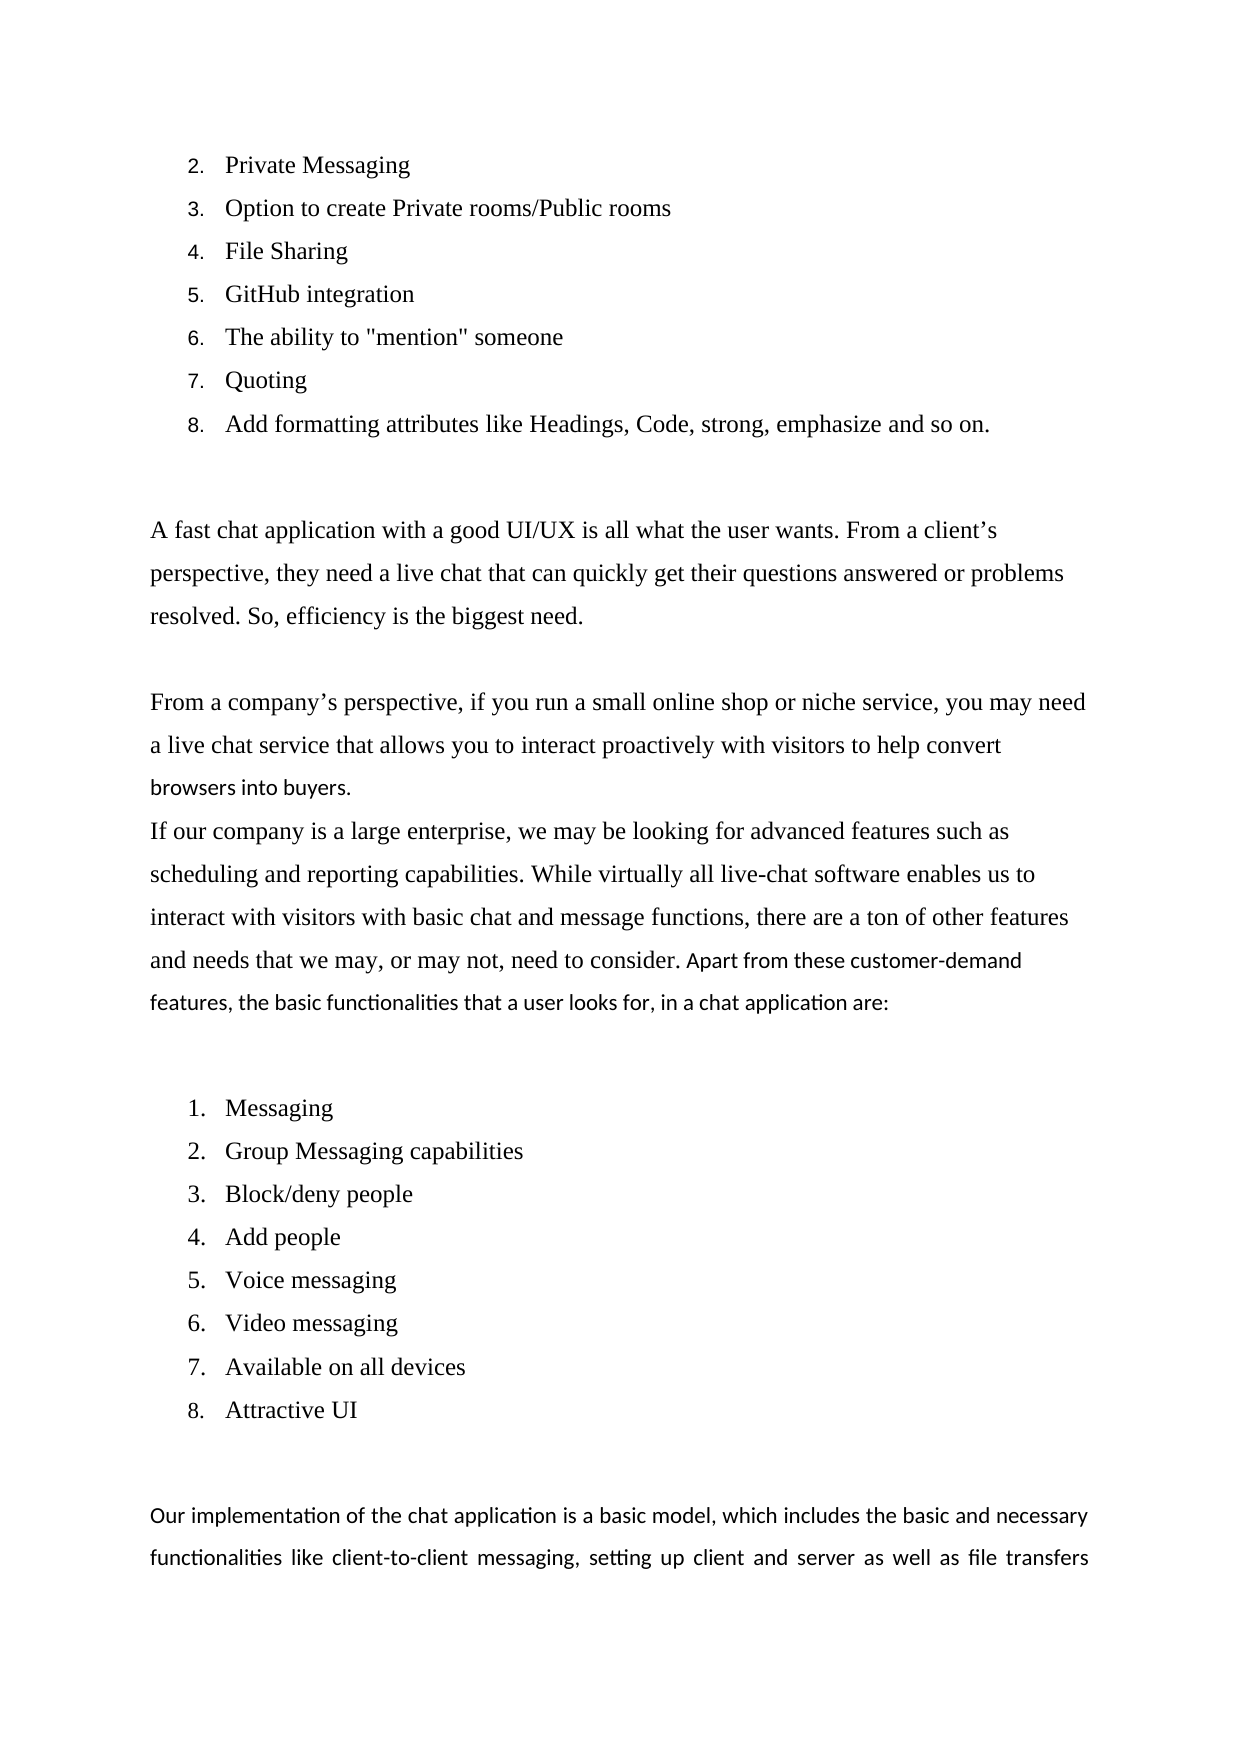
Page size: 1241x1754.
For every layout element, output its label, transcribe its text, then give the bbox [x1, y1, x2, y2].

list Add formatting attributes like Headings, Code, strong, emphasize and so on. [187, 409, 1090, 437]
list GitHub integration [187, 279, 1090, 308]
list File Sharing [187, 236, 1090, 265]
list Available on all devices [187, 1352, 1090, 1380]
list Quoting [187, 366, 1090, 394]
list Group Messaging capabilities [187, 1136, 1090, 1165]
list Option to create Private rooms/Public rooms [187, 193, 1090, 222]
list Attractive UI [187, 1395, 1090, 1423]
list Voice messaging [187, 1265, 1090, 1294]
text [150, 1501, 1090, 1571]
text A fast chat application with a good UI/UX is all what the user wants. From a client’s perspective, they need a live chat that can quickly get their questions answered or problems resolved. So, efficiency is the biggest need. From a company’s perspective, if you run a small online shop or niche service, you may need a live chat service that allows you to interact proactively with visitors to help convert browsers into buyers. If our company is a large enterprise, we may be looking for advanced features such as scheduling and reporting capabilities. While virtually all live-chat software enables us to interact with visitors with basic chat and message functions, there are a ton of other features and needs that we may, or may not, need to consider. Apart from these customer-demand features, the basic functionalities that a user looks for, in a chat application are: [150, 515, 1090, 1016]
list The ability to "mention" someone [187, 322, 1090, 351]
list Add people [187, 1222, 1090, 1251]
list Block/deny people [187, 1179, 1090, 1208]
list Video messaging [187, 1308, 1090, 1337]
list Messaging [187, 1093, 1090, 1122]
list Private Messaging [187, 150, 1090, 179]
